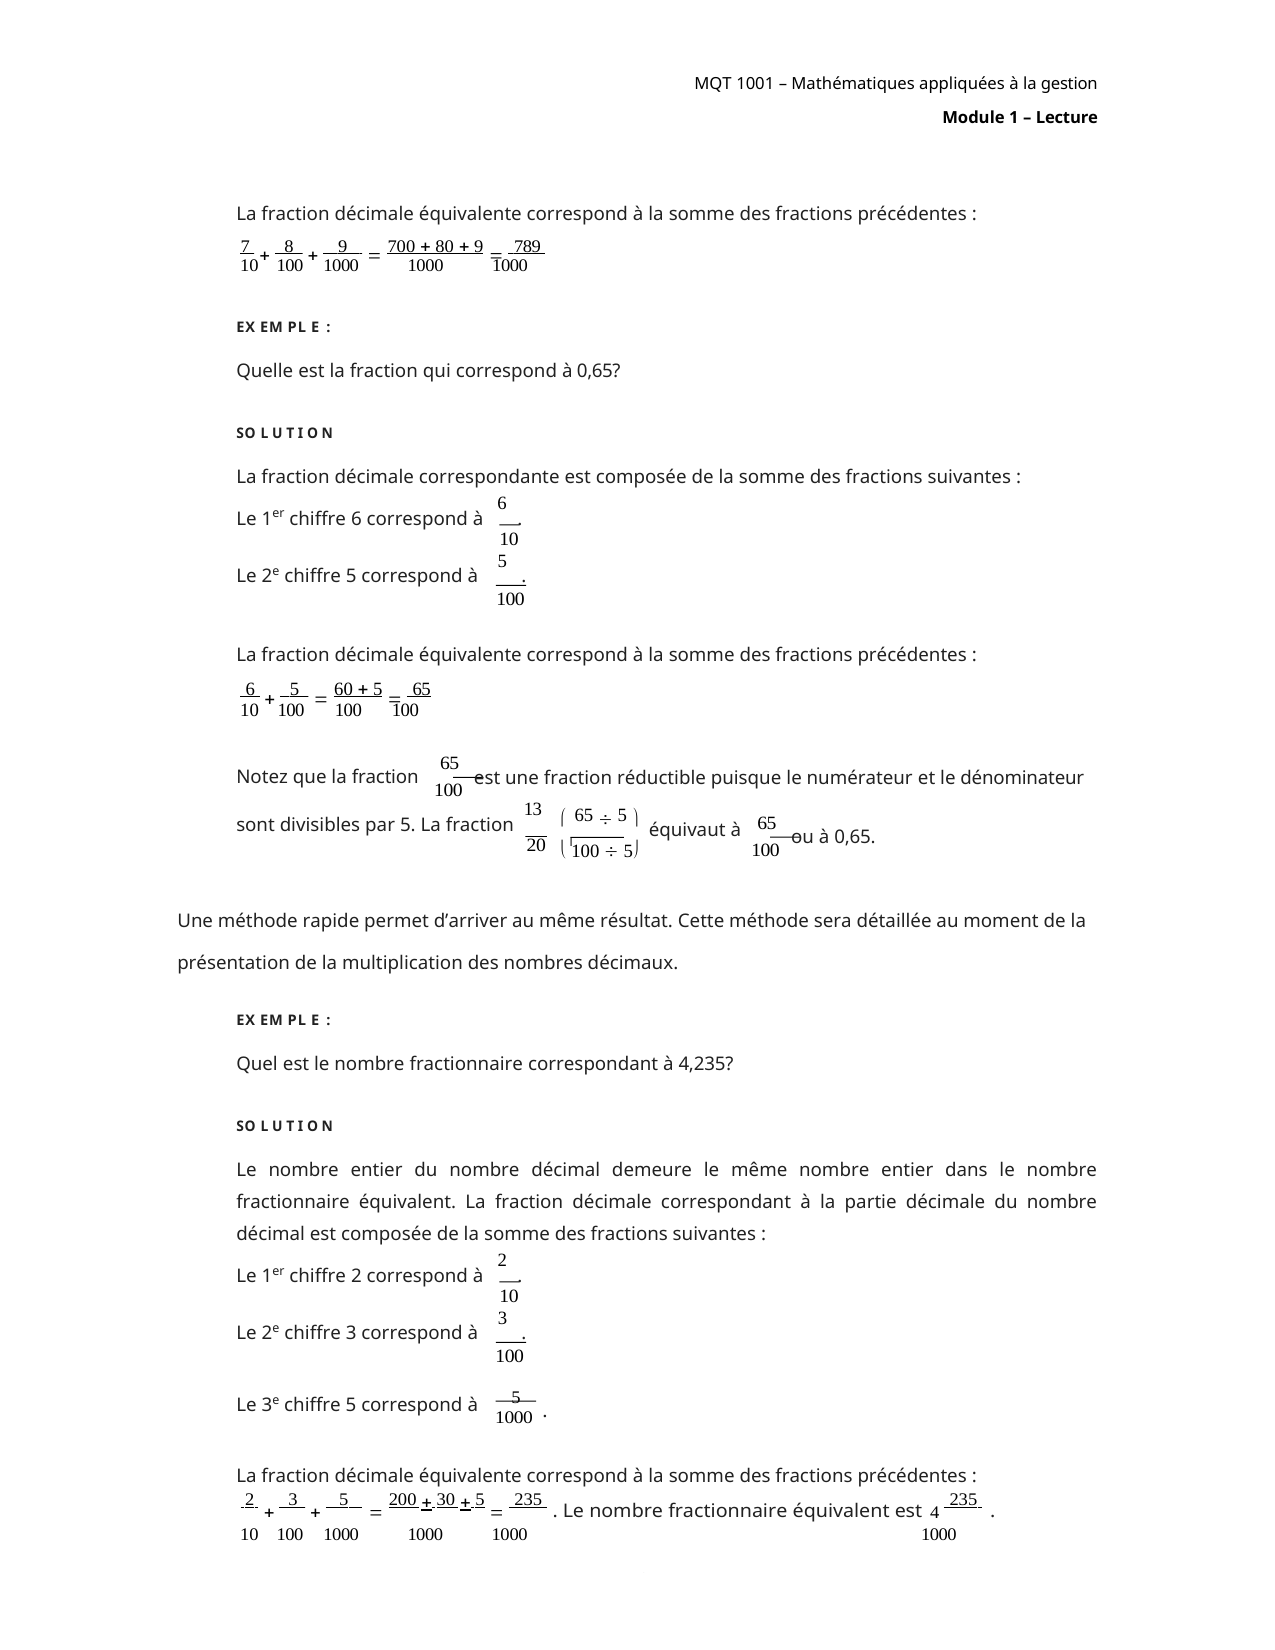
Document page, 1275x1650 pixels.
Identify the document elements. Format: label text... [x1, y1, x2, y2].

text 100 [495, 1345, 1167, 1367]
text Le 2e chiffre 5 correspond à 5 . [236, 560, 1167, 588]
text 1000 [491, 1524, 535, 1544]
text Le 3e chiffre 5 correspond à [236, 1391, 486, 1417]
text Une méthode rapide permet d’arriver au même résultat. Cette méthode sera détaillée au moment de la présentation de la multiplication des nombres décimaux. [177, 907, 1102, 974]
text La fraction décimale équivalente correspond à la somme des fractions précédentes : [236, 1462, 1167, 1488]
text 10 [186, 1288, 832, 1306]
text 100 [434, 779, 464, 801]
text 100 [189, 588, 832, 609]
text 1000 [492, 256, 1167, 276]
text 1000 [407, 1524, 447, 1544]
text 10 [186, 531, 832, 549]
text  100  5 [560, 842, 741, 861]
text La fraction décimale équivalente correspond à la somme des fractions précédentes : [236, 200, 1167, 226]
text EX EM PL E : [236, 317, 1167, 337]
text 5 . [511, 1379, 1167, 1410]
text La fraction décimale correspondante est composée de la somme des fractions suivantes : [236, 463, 1167, 489]
text est une fraction réductible puisque le numérateur et le dénominateur [474, 764, 1167, 789]
text 20 [135, 837, 546, 855]
text 10 100 100 100 [240, 699, 1167, 721]
text 6  5  60  5  65 [240, 679, 1167, 699]
text Le nombre entier du nombre décimal demeure le même nombre entier dans le nombre fractionnaire équivalent. La fraction décimale correspondant à la partie décimale du nombre décimal est composée de la somme des fractions suivantes : [236, 1156, 1098, 1246]
text 1000 [323, 1524, 362, 1544]
text 1000 [921, 1524, 1167, 1544]
text 2  3  5  200  30  5  235 . Le nombre fractionnaire équivalent est 4 235 . [240, 1497, 1167, 1524]
text Quelle est la fraction qui correspond à 0,65? [236, 358, 1167, 383]
text 7  8  9  700  80  9  789 [240, 237, 1167, 256]
text Le 2e chiffre 3 correspond à 3 . [236, 1318, 1167, 1345]
text Le 1er chiffre 6 correspond à 6 . [236, 500, 1167, 531]
text 100 [751, 839, 781, 861]
text 1000 [495, 1410, 1167, 1427]
text sont divisibles par 5. La fraction 13 [236, 806, 546, 837]
text  65  5  équivaut à [560, 811, 741, 842]
text 1000 [323, 256, 362, 276]
text ou à 0,65. [791, 824, 1167, 849]
text SO L U T I O N [236, 423, 1167, 443]
text 1000 [407, 256, 447, 276]
text 65 [757, 812, 781, 833]
text 10 100 [240, 256, 305, 276]
text 10 100 [240, 1524, 305, 1544]
text La fraction décimale équivalente correspond à la somme des fractions précédentes : [236, 642, 1167, 667]
text Le 1er chiffre 2 correspond à 2 . [236, 1257, 1167, 1288]
text EX EM PL E : [236, 1009, 1167, 1029]
text Quel est le nombre fractionnaire correspondant à 4,235? [236, 1050, 1167, 1076]
text SO L U T I O N [236, 1116, 1167, 1136]
text 65 [440, 752, 464, 773]
text Notez que la fraction [236, 763, 426, 789]
